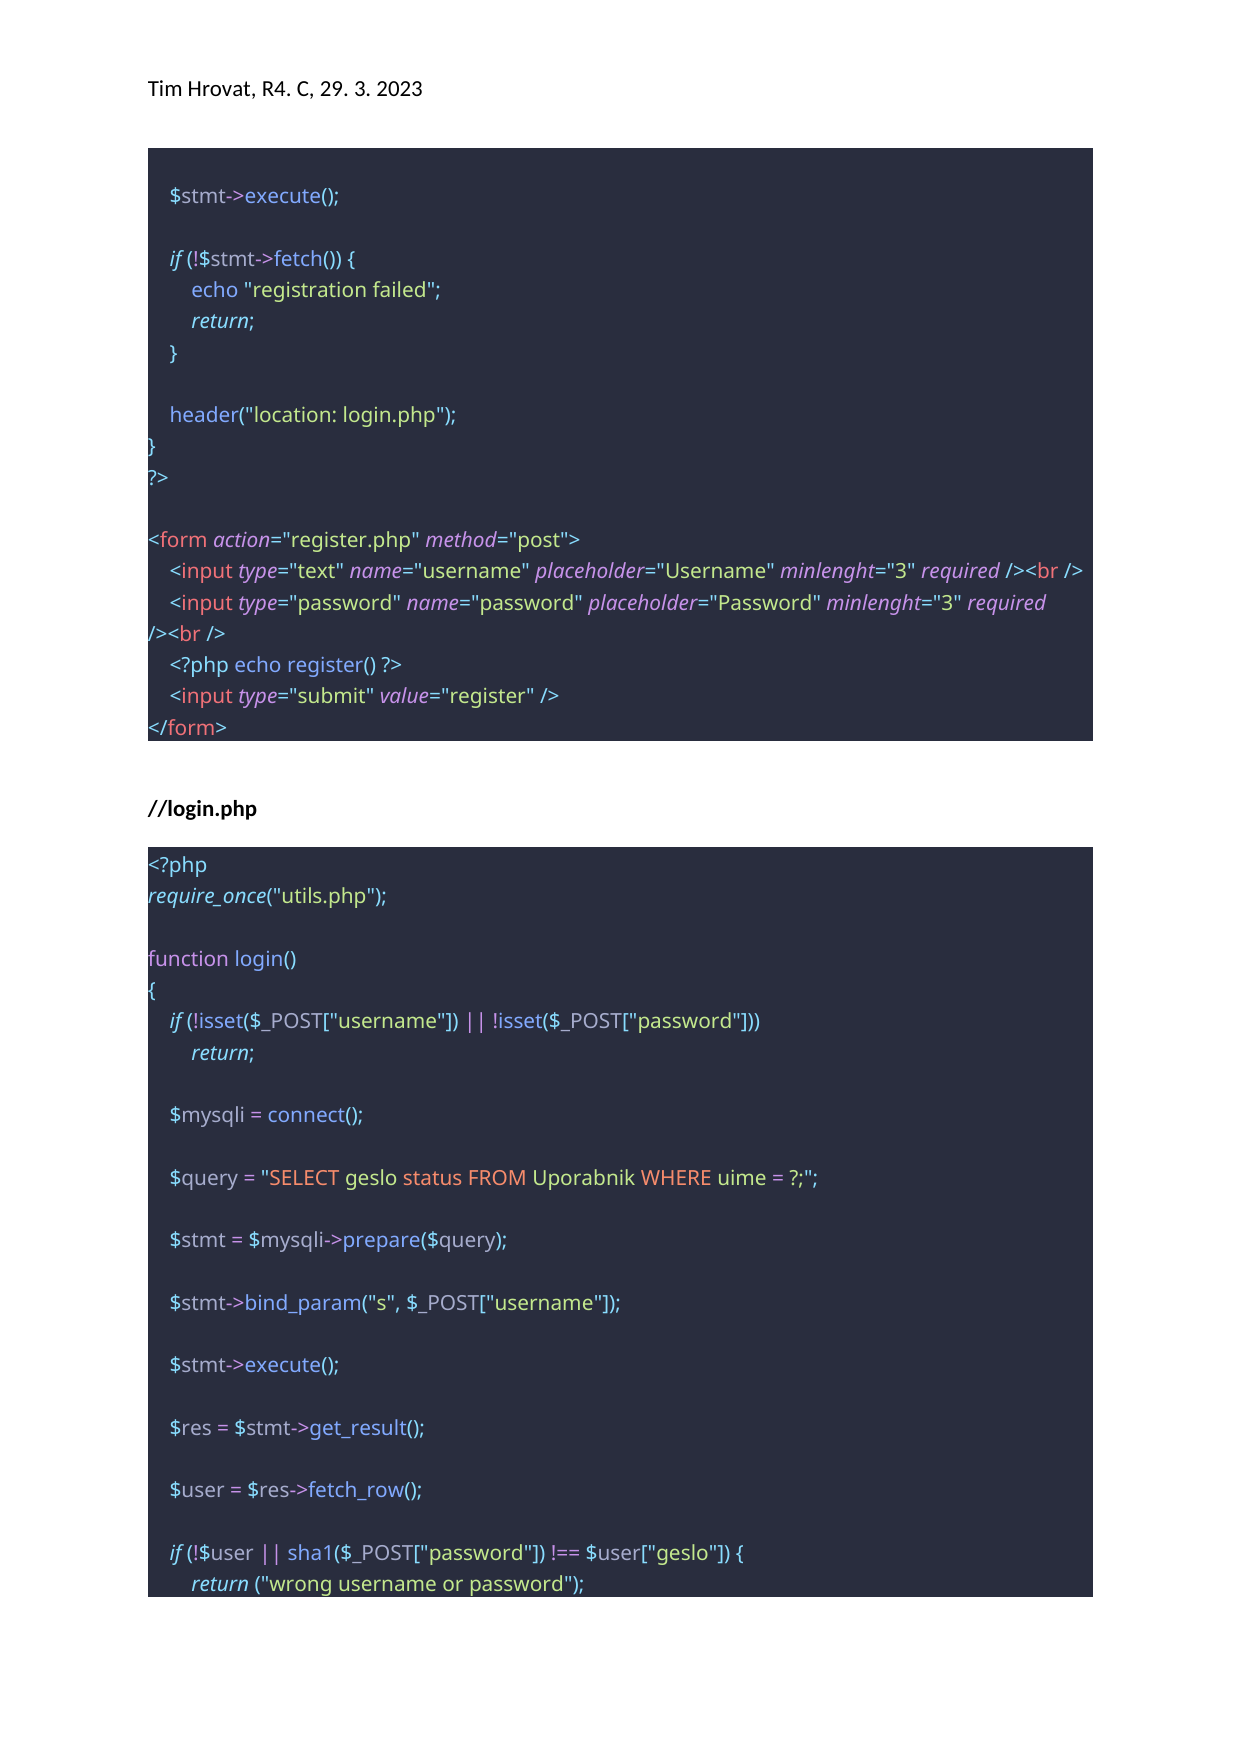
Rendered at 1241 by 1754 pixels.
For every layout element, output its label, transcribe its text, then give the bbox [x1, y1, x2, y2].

text } [148, 335, 1093, 366]
text $user = $res->fetch_row(); [148, 1472, 1093, 1504]
text if (!$user || sha1($_POST["password"]) !== $user["geslo"]) { [148, 1535, 1093, 1566]
text <?php [148, 847, 1093, 879]
text return; [148, 1035, 1093, 1066]
text ?> [148, 460, 1093, 491]
text $mysqli = connect(); [148, 1097, 1093, 1129]
text <?php echo register() ?> [148, 648, 1093, 679]
text $res = $stmt->get_result(); [148, 1410, 1093, 1441]
text $stmt->bind_param("s", $_POST["username"]); [148, 1285, 1093, 1316]
text require_once("utils.php"); [148, 879, 1093, 910]
text $stmt->execute(); [148, 1347, 1093, 1379]
text <input type="text" name="username" placeholder="Username" minlenght="3" required /><br /> [148, 554, 1093, 585]
text echo "registration failed"; [148, 273, 1093, 304]
text <input type="submit" value="register" /> [148, 679, 1093, 710]
text $stmt->execute(); [148, 179, 1093, 210]
text return ("wrong username or password"); [148, 1566, 1093, 1597]
text <form action="register.php" method="post"> [148, 523, 1093, 554]
text } [148, 429, 1093, 460]
text function login() [148, 941, 1093, 972]
text $stmt = $mysqli->prepare($query); [148, 1222, 1093, 1254]
text //login.php [148, 794, 1093, 822]
text if (!isset($_POST["username"]) || !isset($_POST["password"])) [148, 1004, 1093, 1035]
text return; [148, 304, 1093, 335]
text if (!$stmt->fetch()) { [148, 241, 1093, 273]
text header("location: login.php"); [148, 398, 1093, 429]
text { [148, 972, 1093, 1004]
text <input type="password" name="password" placeholder="Password" minlenght="3" required /><br /> [148, 585, 1093, 648]
text $query = "SELECT geslo status FROM Uporabnik WHERE uime = ?;"; [148, 1160, 1093, 1191]
text </form> [148, 710, 1093, 741]
